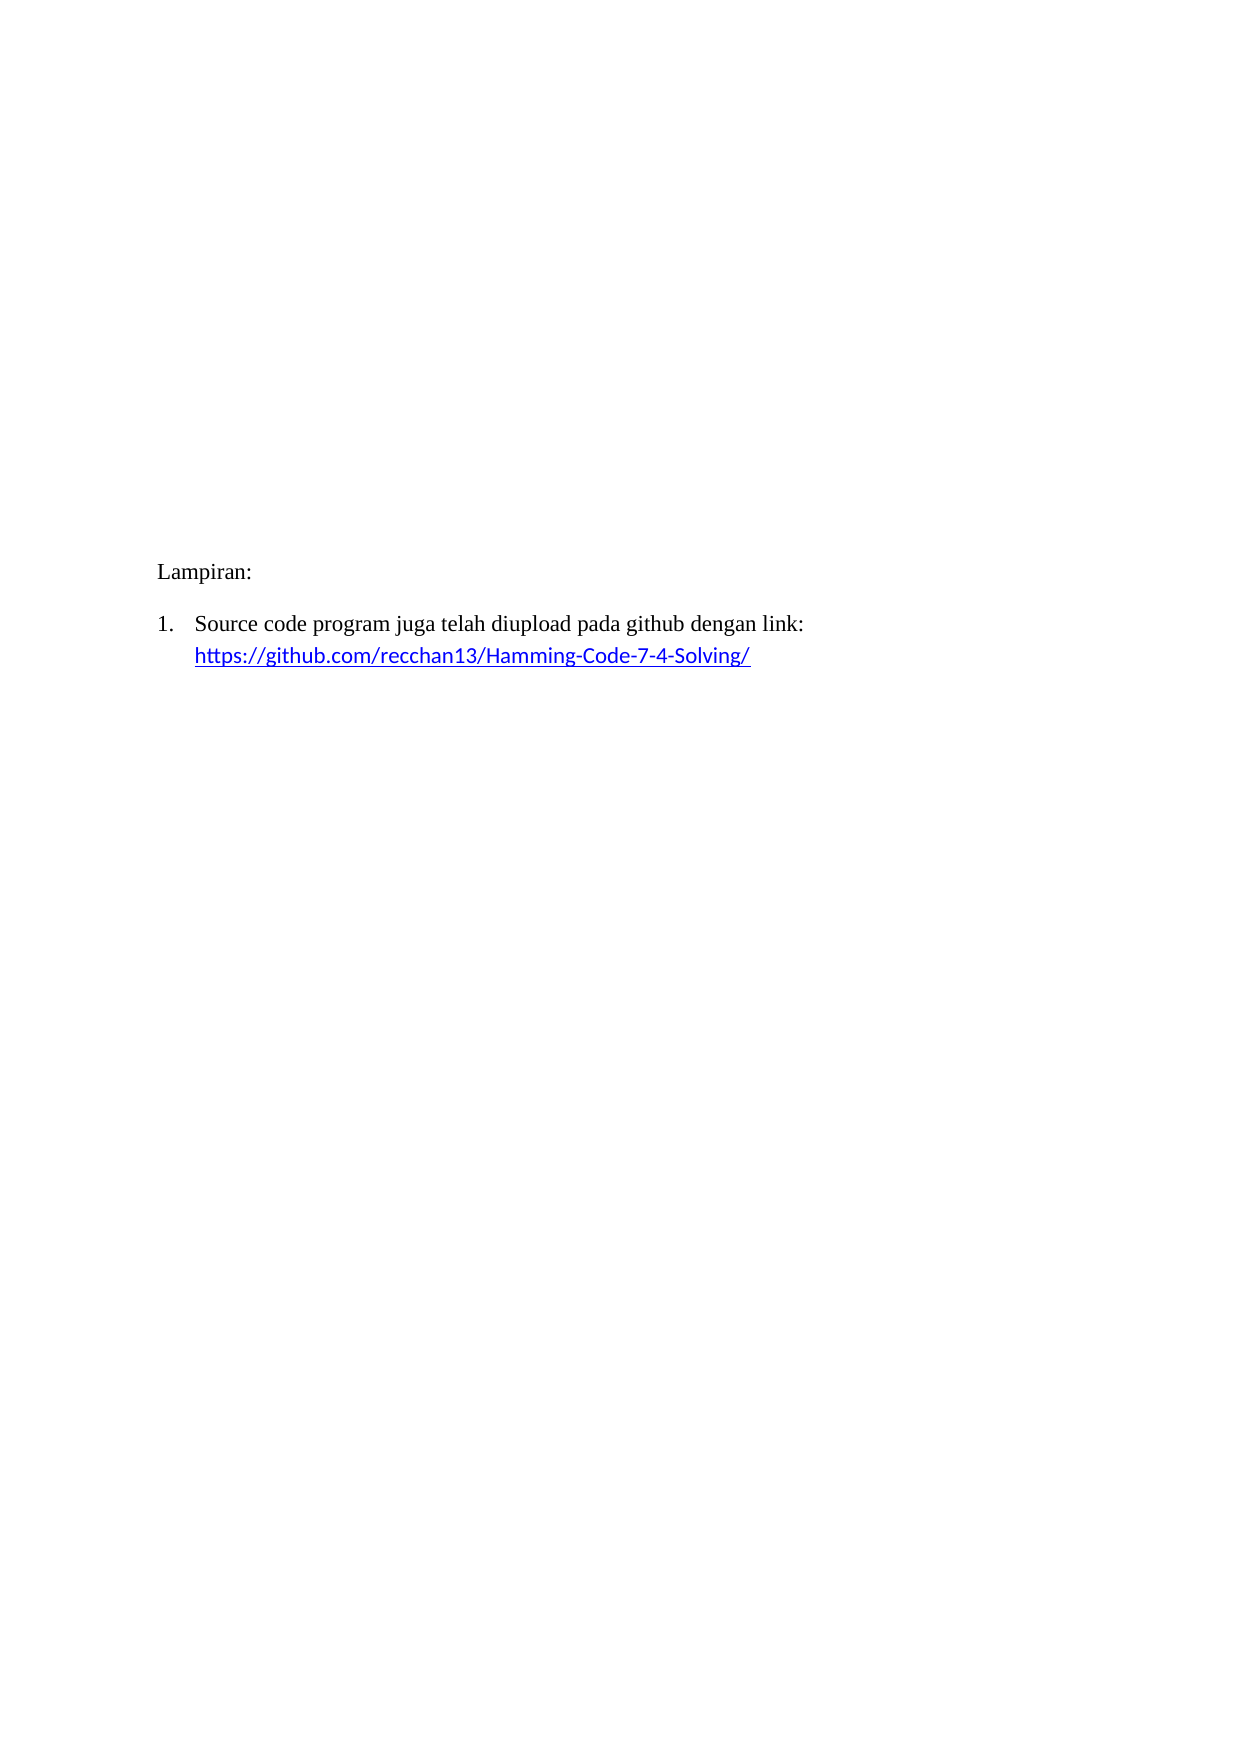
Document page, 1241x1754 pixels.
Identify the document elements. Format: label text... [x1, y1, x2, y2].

text Lampiran: [157, 558, 1090, 585]
list Source code program juga telah diupload pada github dengan link: https://github.com/recchan13/Hamming-Code-7-4-Solving/ [157, 609, 1090, 669]
